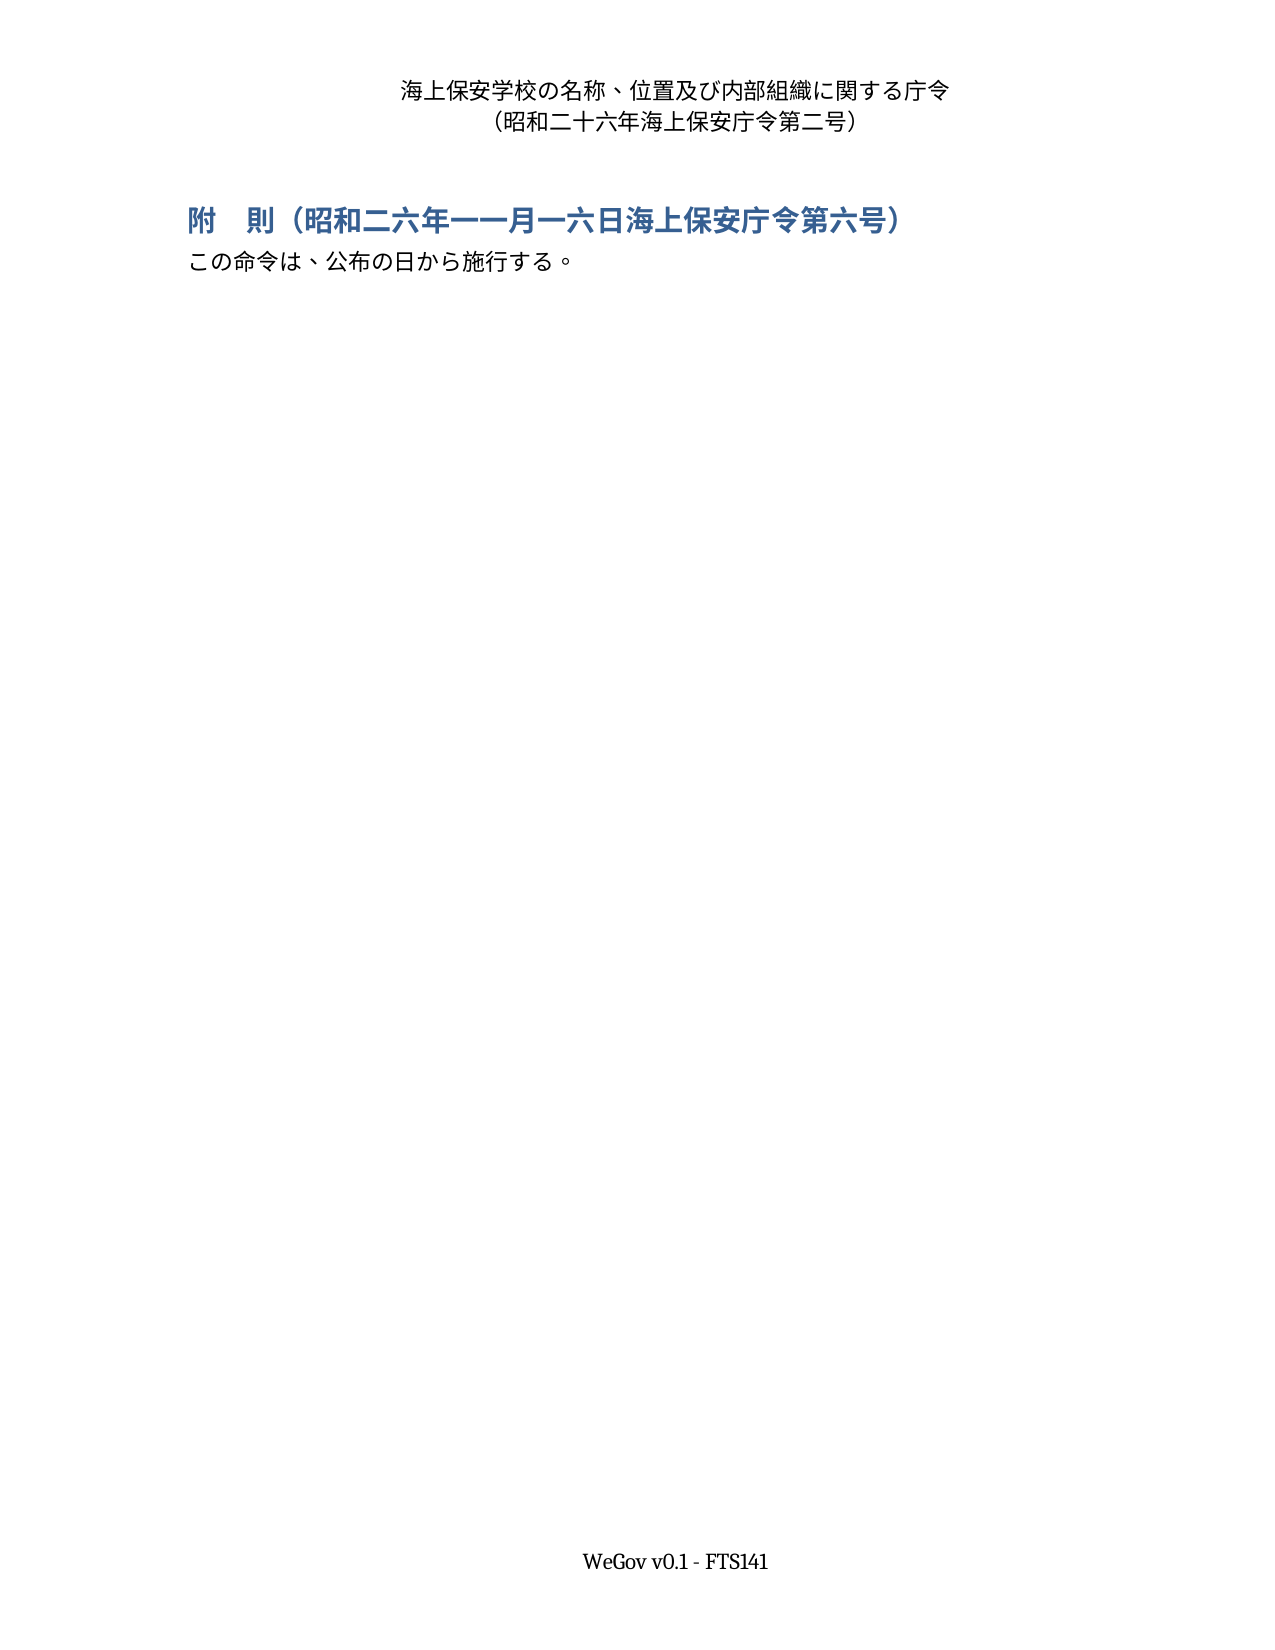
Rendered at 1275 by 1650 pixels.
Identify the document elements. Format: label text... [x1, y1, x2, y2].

text この命令は、公布の日から施行する。 [187, 246, 1087, 277]
subtitle 附 則（昭和二六年一一月一六日海上保安庁令第六号） [187, 200, 1087, 240]
